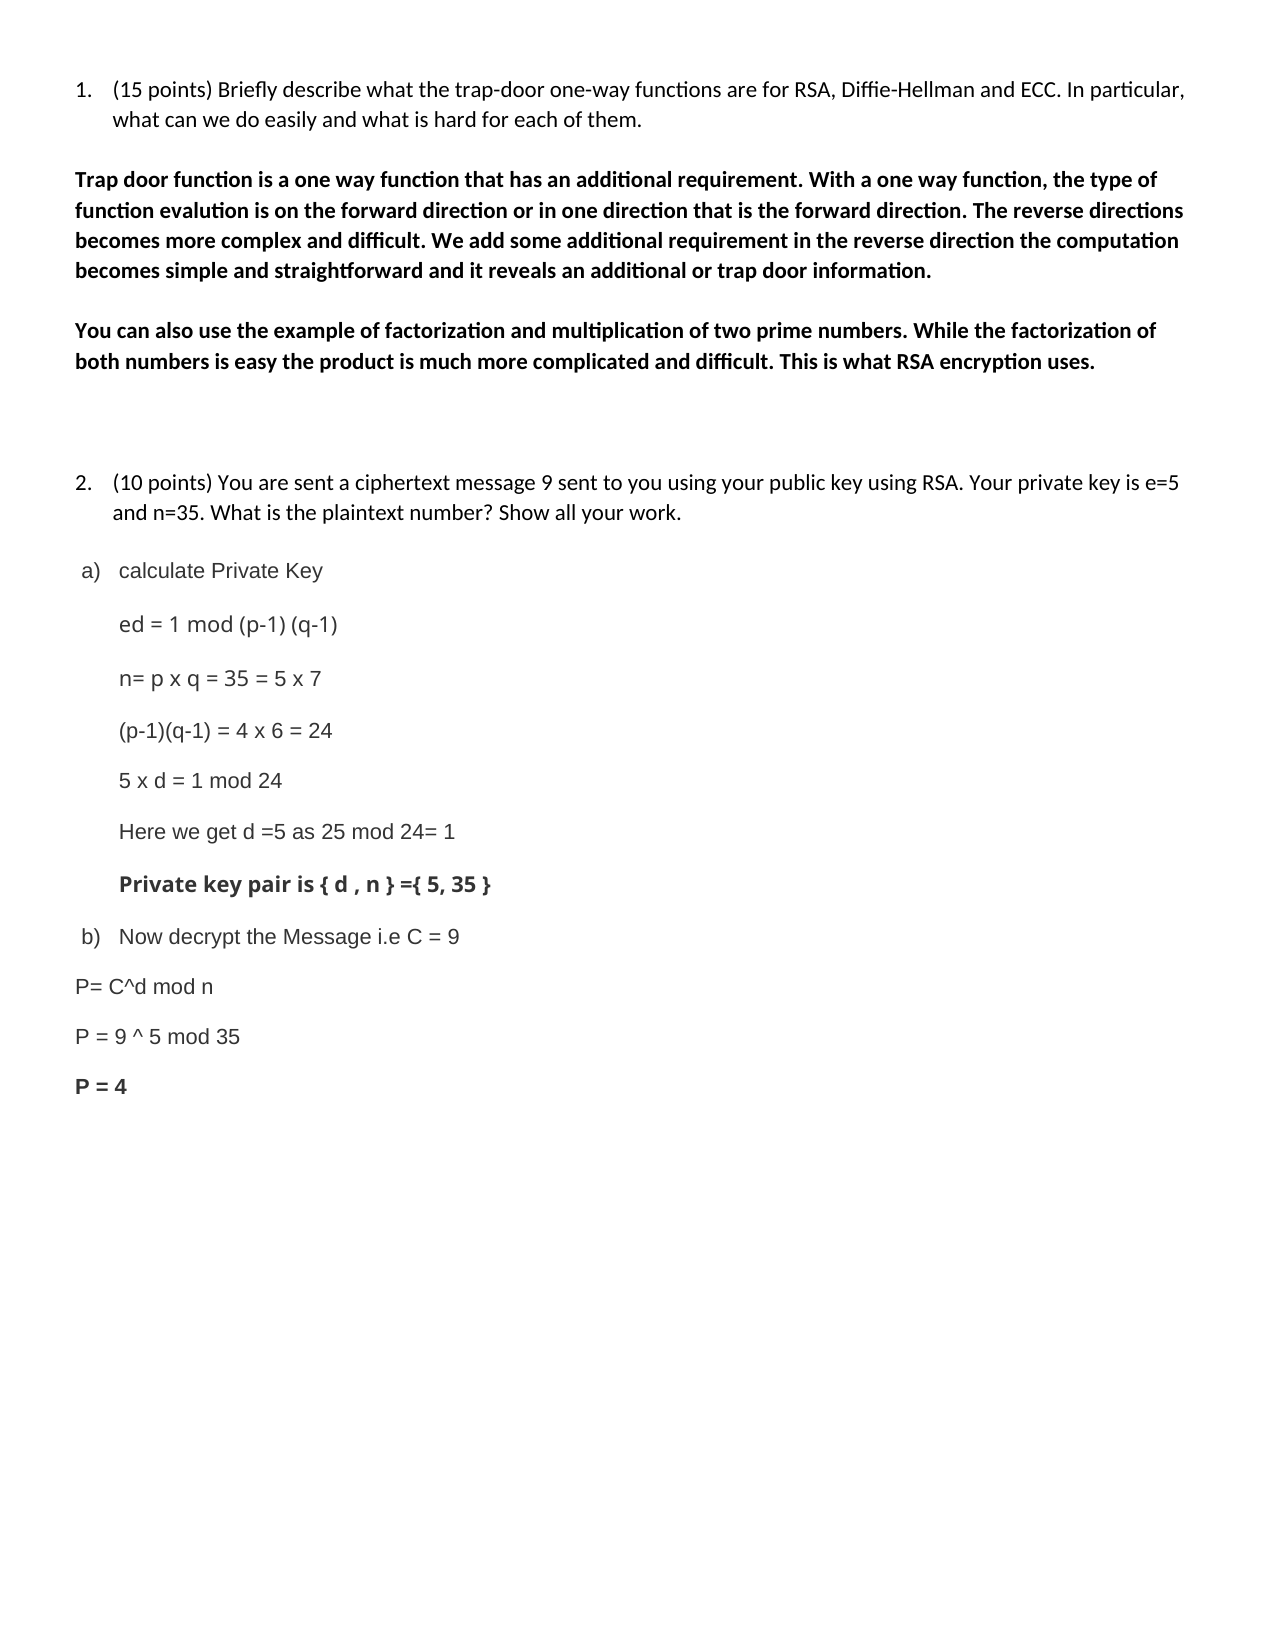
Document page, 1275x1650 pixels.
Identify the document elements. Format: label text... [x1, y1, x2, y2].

text n= p x q = 35 = 5 x 7 [119, 663, 1200, 693]
text Private key pair is { d , n } ={ 5, 35 } [119, 869, 1200, 898]
text Here we get d =5 as 25 mod 24= 1 [119, 818, 1200, 844]
text 5 x d = 1 mod 24 [119, 768, 1200, 793]
text P = 4 [75, 1074, 1200, 1099]
text P= C^d mod n [75, 974, 1200, 999]
text ed = 1 mod (p-1) (q-1) [119, 608, 1200, 638]
text Trap door function is a one way function that has an additional requirement. With a one way function, the type of function evalution is on the forward direction or in one direction that is the forward direction. The reverse directions becomes more complex and difficult. We add some additional requirement in the reverse direction the computation becomes simple and straightforward and it reveals an additional or trap door information. [75, 166, 1200, 284]
text You can also use the example of factorization and multiplication of two prime numbers. While the factorization of both numbers is easy the product is much more complicated and difficult. This is what RSA encryption uses. [75, 317, 1200, 375]
list (15 points) Briefly describe what the trap-door one-way functions are for RSA, Diffie-Hellman and ECC. In particular, what can we do easily and what is hard for each of them. [75, 75, 1200, 133]
list (10 points) You are sent a ciphertext message 9 sent to you using your public key using RSA. Your private key is e=5 and n=35. What is the plaintext number? Show all your work. [75, 468, 1200, 526]
text P = 9 ^ 5 mod 35 [75, 1024, 1200, 1049]
text (p-1)(q-1) = 4 x 6 = 24 [119, 718, 1200, 743]
list Now decrypt the Message i.e C = 9 [81, 923, 1200, 949]
list calculate Private Key [81, 558, 1200, 583]
